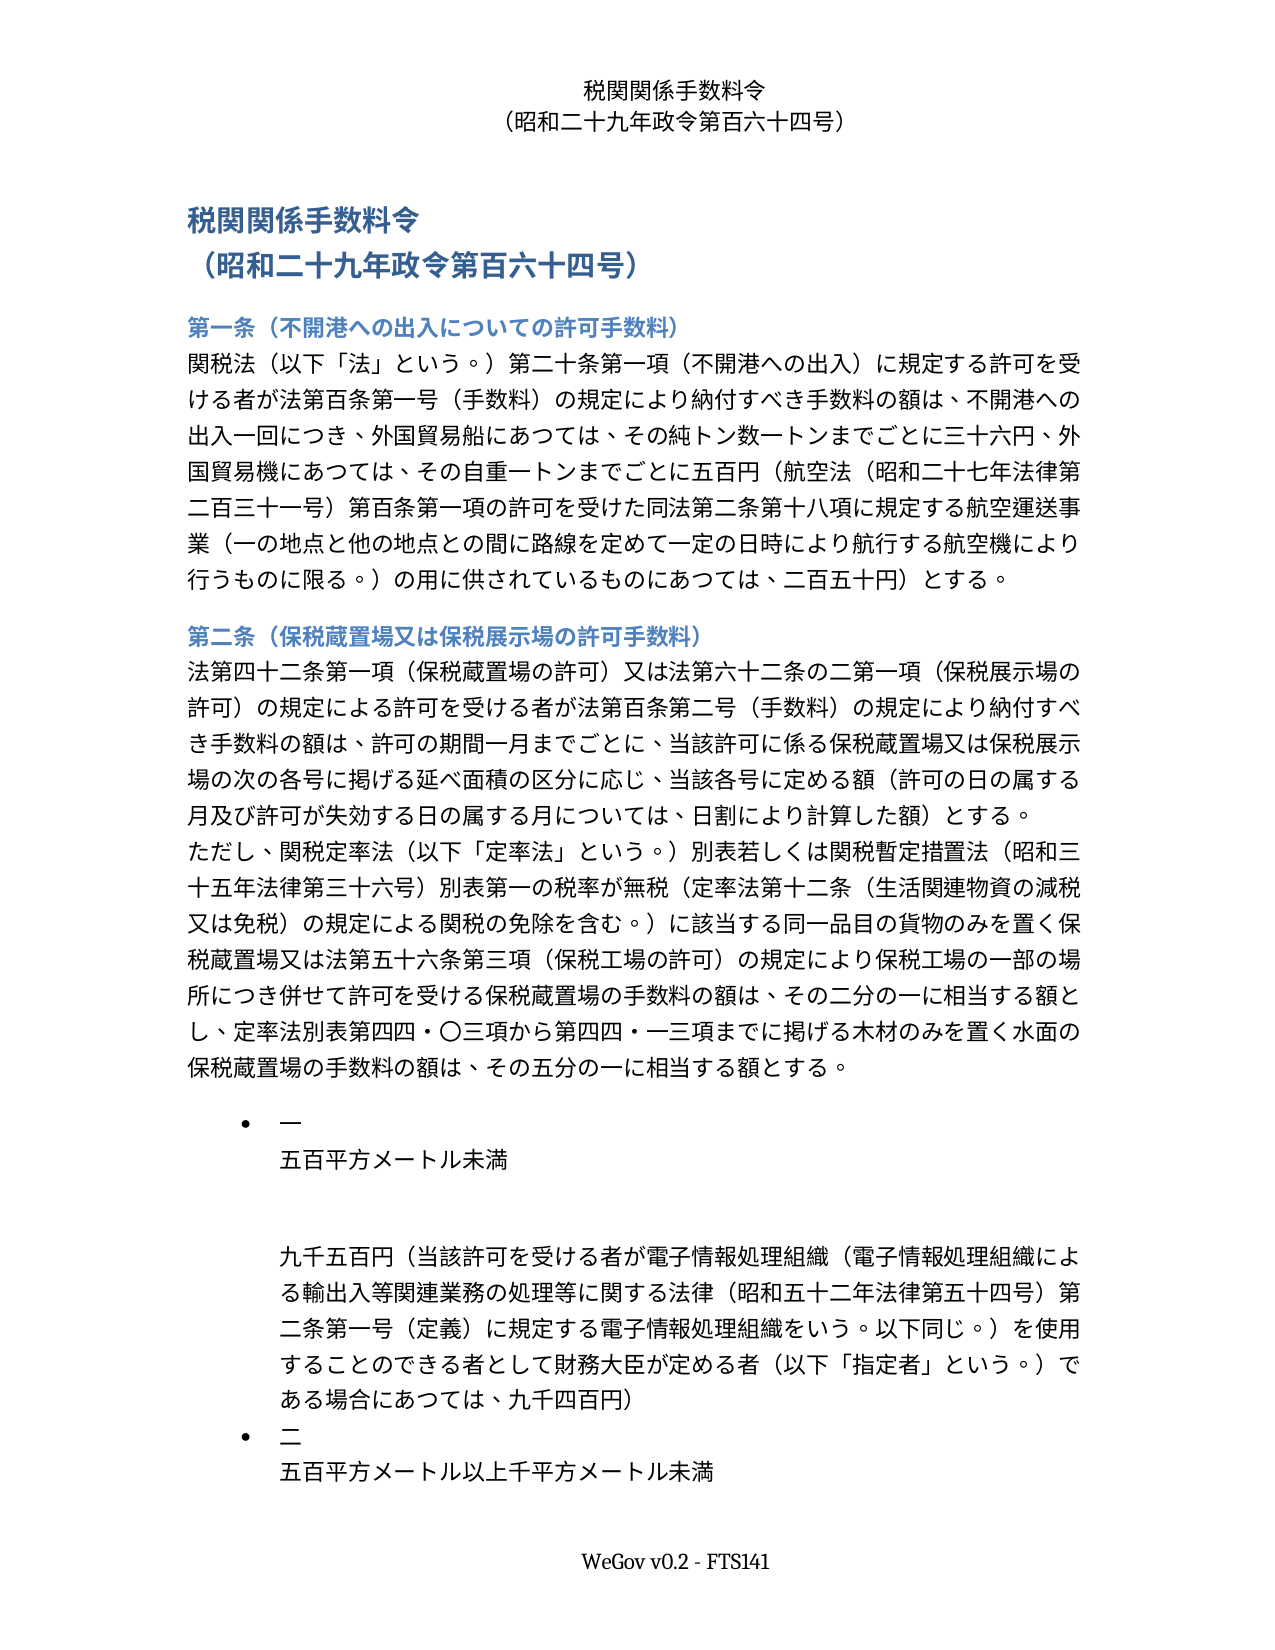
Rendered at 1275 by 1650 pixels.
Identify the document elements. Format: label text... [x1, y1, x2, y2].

list 二 五百平方メートル以上千平方メートル未満 一万二千二百円 [242, 1420, 1087, 1488]
subtitle 第一条（不開港への出入についての許可手数料） [187, 312, 1087, 343]
list 一 五百平方メートル未満 九千五百円（当該許可を受ける者が電子情報処理組織（電子情報処理組織による輸出入等関連業務の処理等に関する法律（昭和五十二年法律第五十四号）第二条第一号（定義）に規定する電子情報処理組織をいう。以下同じ。）を使用することのできる者として財務大臣が定める者（以下「指定者」という。）である場合にあつては、九千四百円） [242, 1108, 1087, 1416]
text 法第四十二条第一項（保税蔵置場の許可）又は法第六十二条の二第一項（保税展示場の許可）の規定による許可を受ける者が法第百条第二号（手数料）の規定により納付すべき手数料の額は、許可の期間一月までごとに、当該許可に係る保税蔵置場又は保税展示場の次の各号に掲げる延べ面積の区分に応じ、当該各号に定める額（許可の日の属する月及び許可が失効する日の属する月については、日割により計算した額）とする。 ただし、関税定率法（以下「定率法」という。）別表若しくは関税暫定措置法（昭和三十五年法律第三十六号）別表第一の税率が無税（定率法第十二条（生活関連物資の減税又は免税）の規定による関税の免除を含む。）に該当する同一品目の貨物のみを置く保税蔵置場又は法第五十六条第三項（保税工場の許可）の規定により保税工場の一部の場所につき併せて許可を受ける保税蔵置場の手数料の額は、その二分の一に相当する額とし、定率法別表第四四・〇三項から第四四・一三項までに掲げる木材のみを置く水面の保税蔵置場の手数料の額は、その五分の一に相当する額とする。 [187, 656, 1087, 1083]
subtitle 税関関係手数料令 （昭和二十九年政令第百六十四号） [187, 200, 1087, 285]
subtitle 第二条（保税蔵置場又は保税展示場の許可手数料） [187, 620, 1087, 652]
text 関税法（以下「法」という。）第二十条第一項（不開港への出入）に規定する許可を受ける者が法第百条第一号（手数料）の規定により納付すべき手数料の額は、不開港への出入一回につき、外国貿易船にあつては、その純トン数一トンまでごとに三十六円、外国貿易機にあつては、その自重一トンまでごとに五百円（航空法（昭和二十七年法律第二百三十一号）第百条第一項の許可を受けた同法第二条第十八項に規定する航空運送事業（一の地点と他の地点との間に路線を定めて一定の日時により航行する航空機により行うものに限る。）の用に供されているものにあつては、二百五十円）とする。 [187, 348, 1087, 595]
